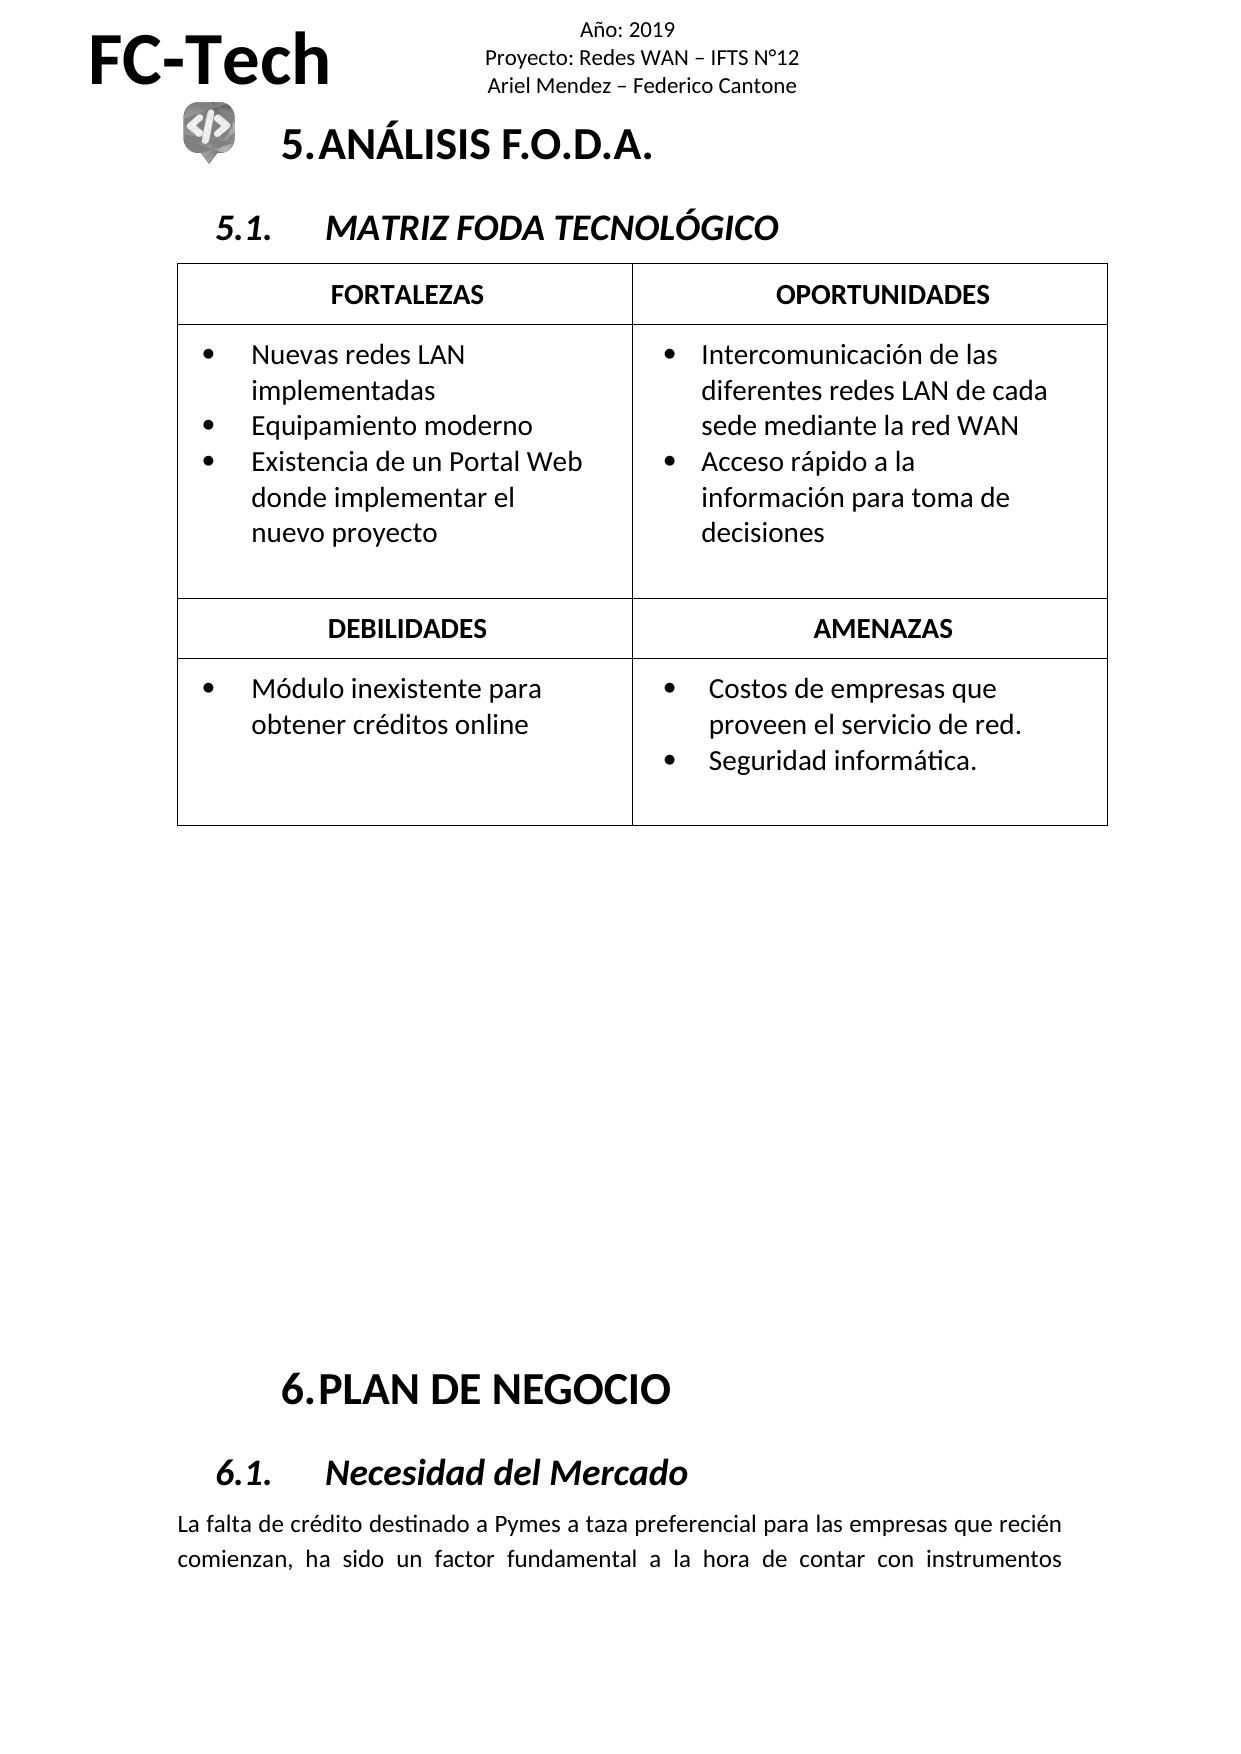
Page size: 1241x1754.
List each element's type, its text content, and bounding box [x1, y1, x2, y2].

table_cell Módulo inexistente para obtener créditos online [178, 659, 632, 825]
table_cell AMENAZAS [633, 599, 1107, 658]
subtitle Necesidad del Mercado [215, 1449, 1063, 1495]
table_cell Costos de empresas que proveen el servicio de red. Seguridad informática. [633, 659, 1107, 825]
table_header FORTALEZAS [178, 264, 632, 323]
table_cell Intercomunicación de las diferentes redes LAN de cada sede mediante la red WAN Acceso rápido a la información para toma de decisiones [633, 325, 1107, 597]
table_header OPORTUNIDADES [633, 264, 1107, 323]
subtitle plan de negocio [281, 1360, 1063, 1416]
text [177, 1508, 1063, 1574]
table_cell DEBILIDADES [178, 599, 632, 658]
subtitle MATRIZ FODA TECNOLÓGICO [215, 204, 1063, 250]
subtitle ANÁLISIS F.O.D.A. [281, 115, 1063, 171]
table_cell Nuevas redes LAN implementadas Equipamiento moderno Existencia de un Portal Web donde implementar el nuevo proyecto [178, 325, 632, 597]
picture [178, 102, 240, 164]
